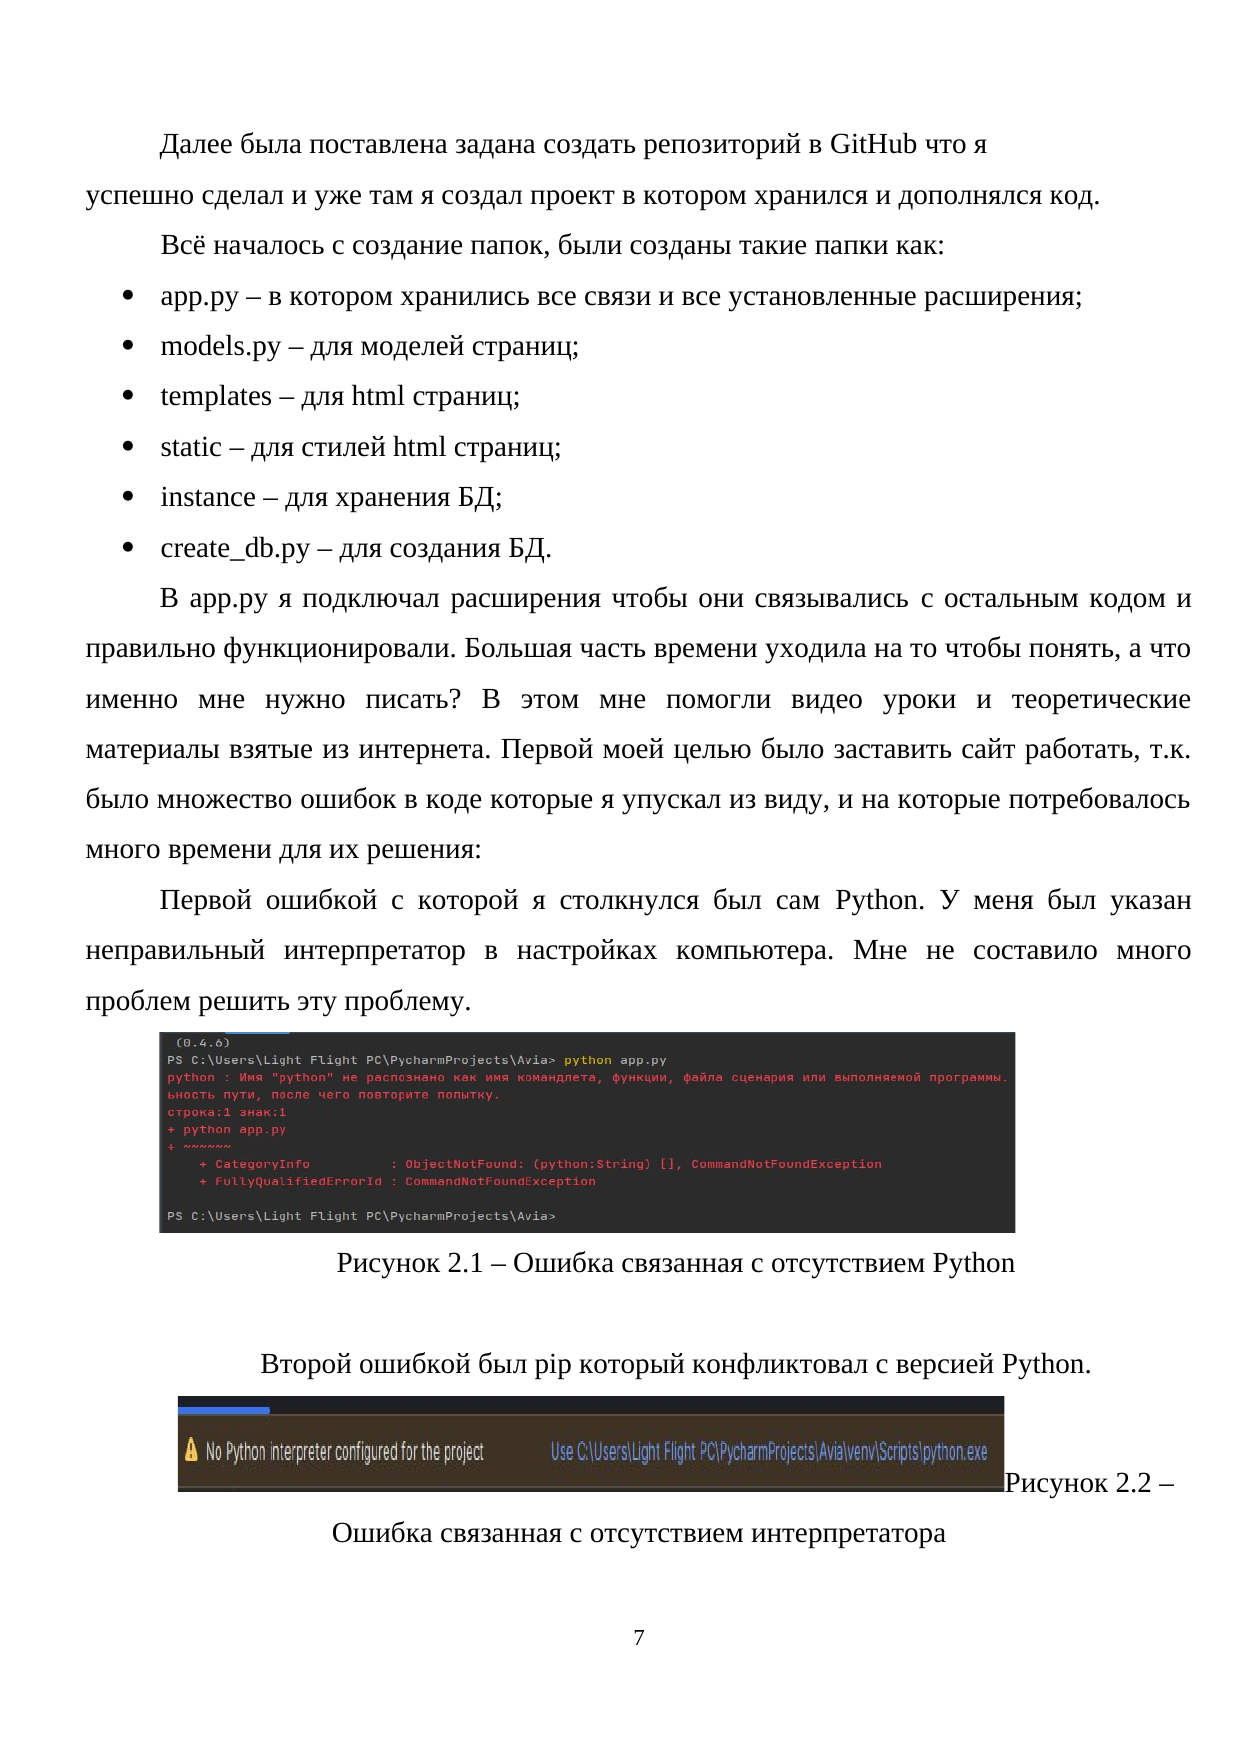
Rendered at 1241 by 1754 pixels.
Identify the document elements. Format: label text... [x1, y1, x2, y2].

text Всё началось с создание папок, были созданы такие папки как: [123, 227, 1192, 261]
list app.py – в котором хранились все связи и все установленные расширения; [123, 278, 1192, 311]
picture [159, 1032, 1016, 1233]
picture [177, 1396, 1005, 1492]
list static – для стилей html страниц; [123, 429, 1192, 462]
text Далее была поставлена задана создать репозиторий в GitHub что я [85, 127, 1192, 160]
text успешно сделал и уже там я создал проект в котором хранился и дополнялся код. [85, 177, 1192, 211]
list create_db.py – для создания БД. [123, 530, 1192, 563]
text Второй ошибкой был pip который конфликтовал с версией Python. [85, 1346, 1192, 1380]
text Первой ошибкой с которой я столкнулся был сам Python. У меня был указан неправильный интерпретатор в настройках компьютера. Мне не составило много проблем решить эту проблему. [85, 882, 1192, 1016]
text Рисунок 2.1 – Ошибка связанная с отсутствием Python [85, 1246, 1192, 1279]
list templates – для html страниц; [123, 378, 1192, 412]
text В app.py я подключал расширения чтобы они связывались c остальным кодом и правильно функционировали. Большая часть времени уходила на то чтобы понять, а что именно мне нужно писать? В этом мне помогли видео уроки и теоретические материалы взятые из интернета. Первой моей целью было заставить сайт работать, т.к. было множество ошибок в коде которые я упускал из виду, и на которые потребовалось много времени для их решения: [85, 580, 1192, 865]
list models.py – для моделей страниц; [123, 328, 1192, 362]
list instance – для хранения БД; [123, 479, 1192, 513]
